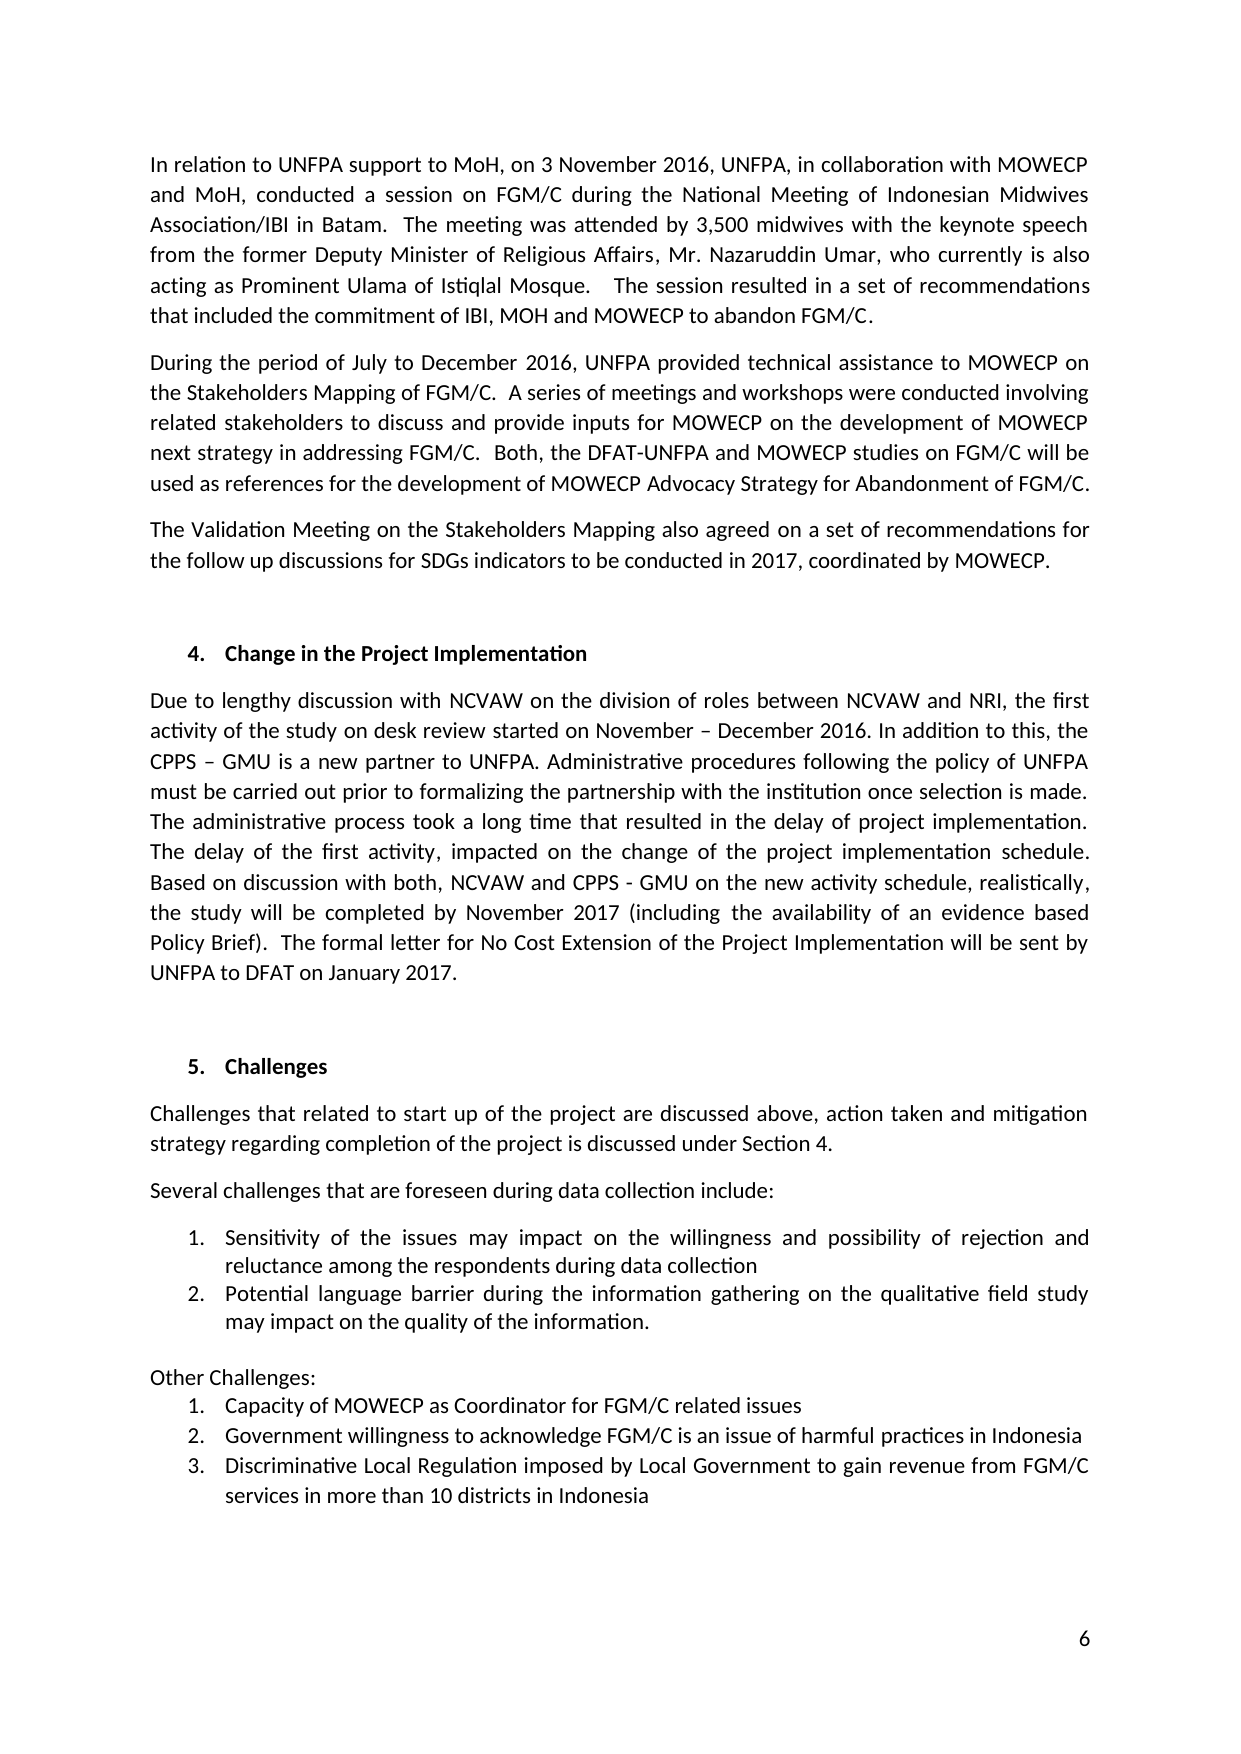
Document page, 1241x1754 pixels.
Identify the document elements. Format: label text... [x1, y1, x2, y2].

text Other Challenges: [150, 1363, 1090, 1391]
text During the period of July to December 2016, UNFPA provided technical assistance to MOWECP on the Stakeholders Mapping of FGM/C. A series of meetings and workshops were conducted involving related stakeholders to discuss and provide inputs for MOWECP on the development of MOWECP next strategy in addressing FGM/C. Both, the DFAT-UNFPA and MOWECP studies on FGM/C will be used as references for the development of MOWECP Advocacy Strategy for Abandonment of FGM/C. [150, 348, 1090, 497]
text The Validation Meeting on the Stakeholders Mapping also agreed on a set of recommendations for the follow up discussions for SDGs indicators to be conducted in 2017, coordinated by MOWECP. [150, 516, 1090, 574]
text Challenges that related to start up of the project are discussed above, action taken and mitigation strategy regarding completion of the project is discussed under Section 4. [150, 1099, 1090, 1157]
list Challenges [187, 1052, 1090, 1080]
list Discriminative Local Regulation imposed by Local Government to gain revenue from FGM/C services in more than 10 districts in Indonesia [187, 1451, 1090, 1510]
list Sensitivity of the issues may impact on the willingness and possibility of rejection and reluctance among the respondents during data collection [187, 1223, 1090, 1279]
list Capacity of MOWECP as Coordinator for FGM/C related issues [187, 1391, 1090, 1419]
text Several challenges that are foreseen during data collection include: [150, 1176, 1090, 1204]
list Potential language barrier during the information gathering on the qualitative field study may impact on the quality of the information. [187, 1279, 1090, 1335]
list Government willingness to acknowledge FGM/C is an issue of harmful practices in Indonesia [187, 1421, 1090, 1449]
text Due to lengthy discussion with NCVAW on the division of roles between NCVAW and NRI, the first activity of the study on desk review started on November – December 2016. In addition to this, the CPPS – GMU is a new partner to UNFPA. Administrative procedures following the policy of UNFPA must be carried out prior to formalizing the partnership with the institution once selection is made. The administrative process took a long time that resulted in the delay of project implementation. The delay of the first activity, impacted on the change of the project implementation schedule. Based on discussion with both, NCVAW and CPPS - GMU on the new activity schedule, realistically, the study will be completed by November 2017 (including the availability of an evidence based Policy Brief). The formal letter for No Cost Extension of the Project Implementation will be sent by UNFPA to DFAT on January 2017. [150, 686, 1090, 986]
list Change in the Project Implementation [187, 639, 1090, 668]
text In relation to UNFPA support to MoH, on 3 November 2016, UNFPA, in collaboration with MOWECP and MoH, conducted a session on FGM/C during the National Meeting of Indonesian Midwives Association/IBI in Batam. The meeting was attended by 3,500 midwives with the keynote speech from the former Deputy Minister of Religious Affairs, Mr. Nazaruddin Umar, who currently is also acting as Prominent Ulama of Istiqlal Mosque. The session resulted in a set of recommendations that included the commitment of IBI, MOH and MOWECP to abandon FGM/C. [150, 150, 1090, 329]
